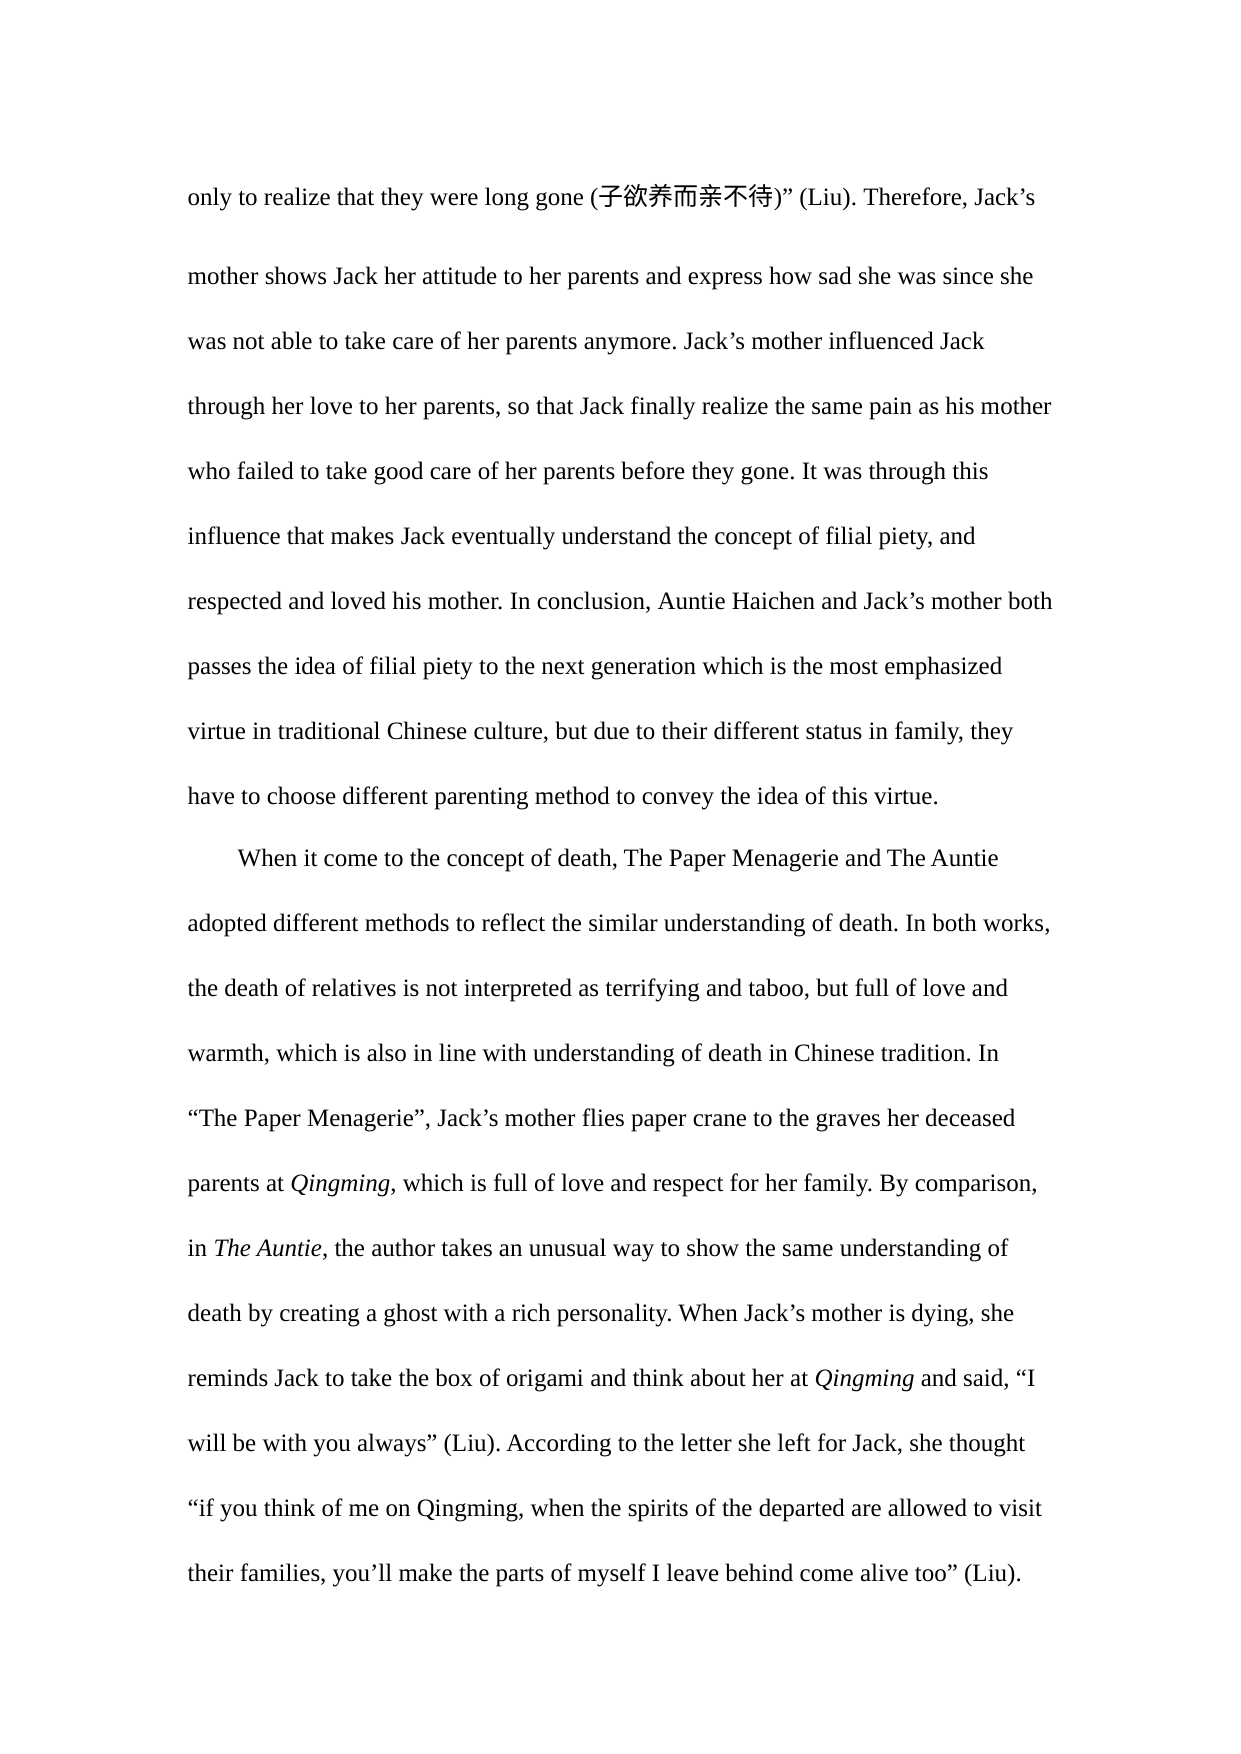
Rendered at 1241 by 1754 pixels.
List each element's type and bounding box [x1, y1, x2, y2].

text [187, 162, 1053, 812]
text [187, 841, 1053, 1588]
